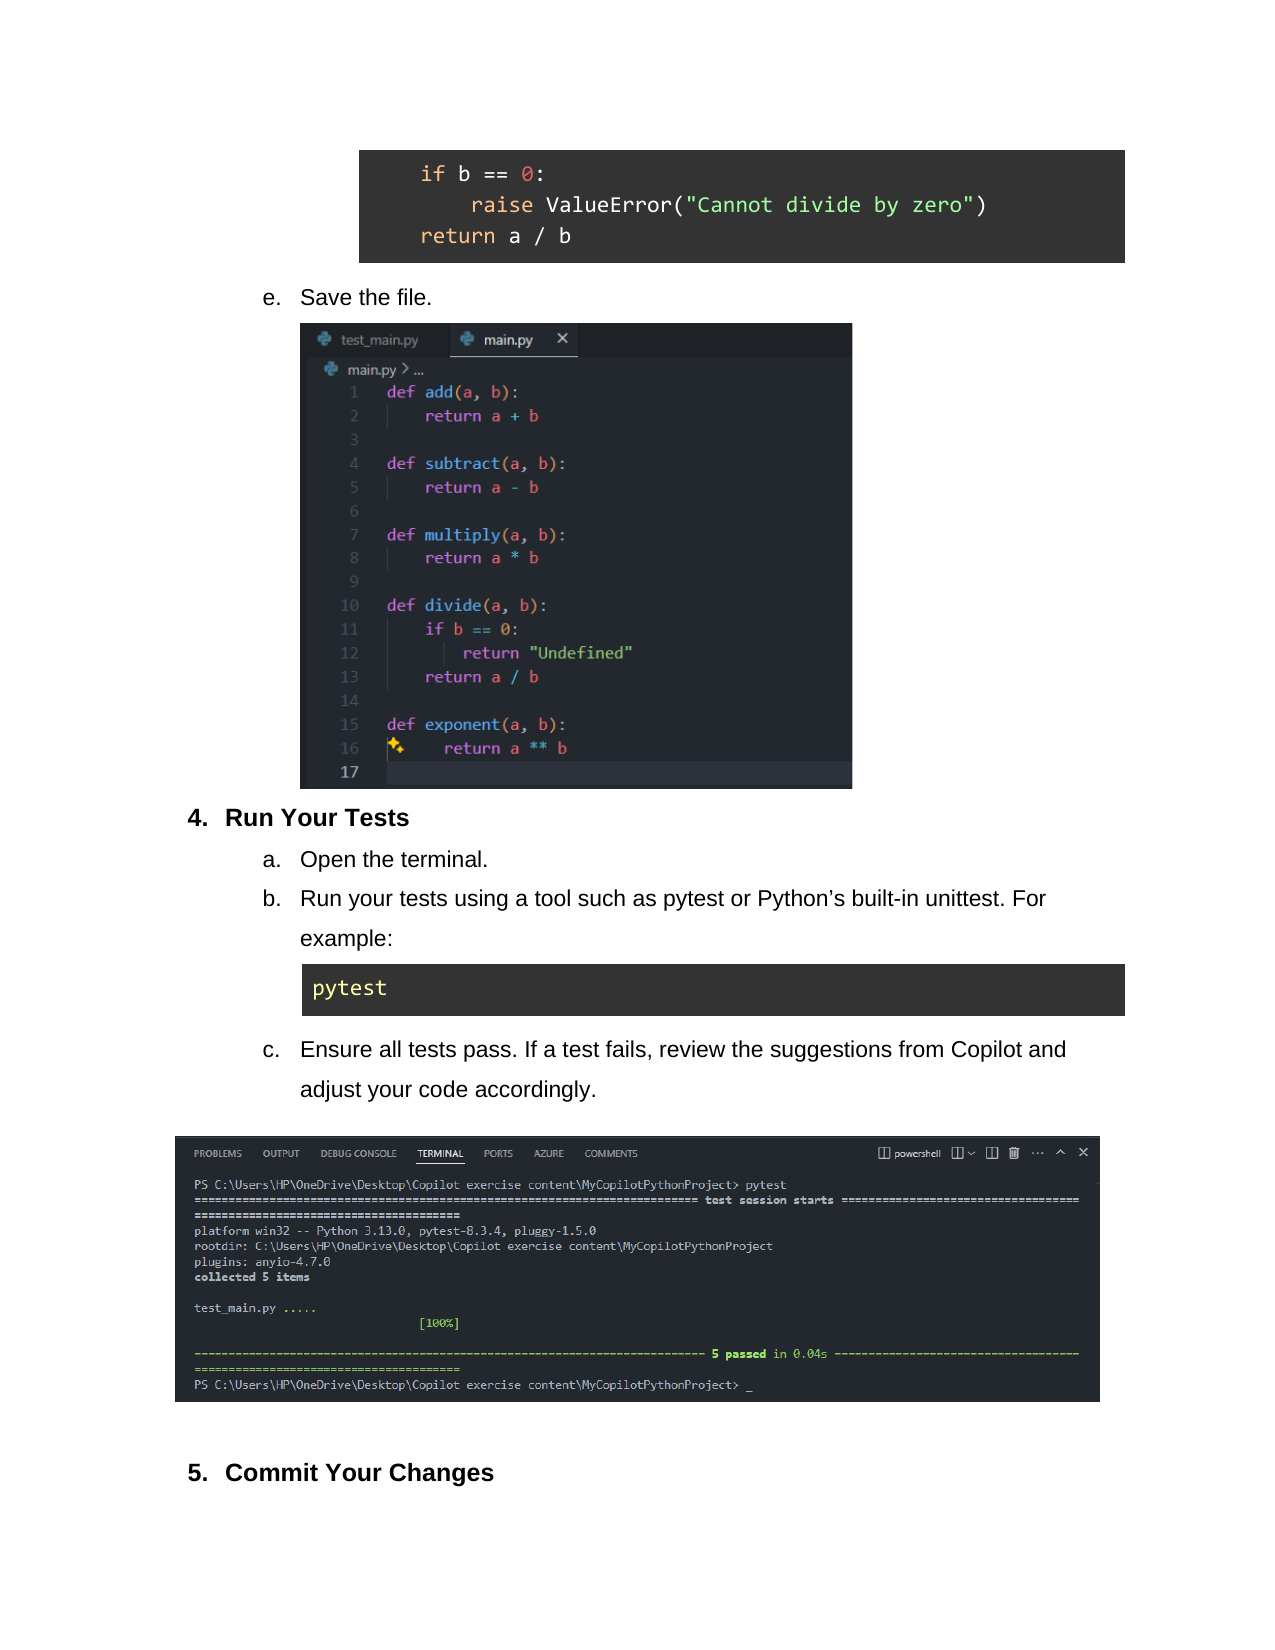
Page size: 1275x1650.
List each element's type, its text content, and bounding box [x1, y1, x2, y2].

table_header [359, 150, 1125, 263]
list Ensure all tests pass. If a test fails, review the suggestions from Copilot and adjust your code accordingly. [262, 1036, 1125, 1102]
picture [300, 323, 853, 789]
list Run your tests using a tool such as pytest or Python’s built-in unittest. For example: [262, 885, 1125, 951]
list Save the file. [262, 284, 1125, 310]
list Commit Your Changes [187, 1458, 1125, 1487]
list Open the terminal. [262, 846, 1125, 872]
list Run Your Tests [187, 802, 1125, 831]
picture [175, 1136, 1100, 1402]
table_header pytest [302, 964, 1125, 1016]
